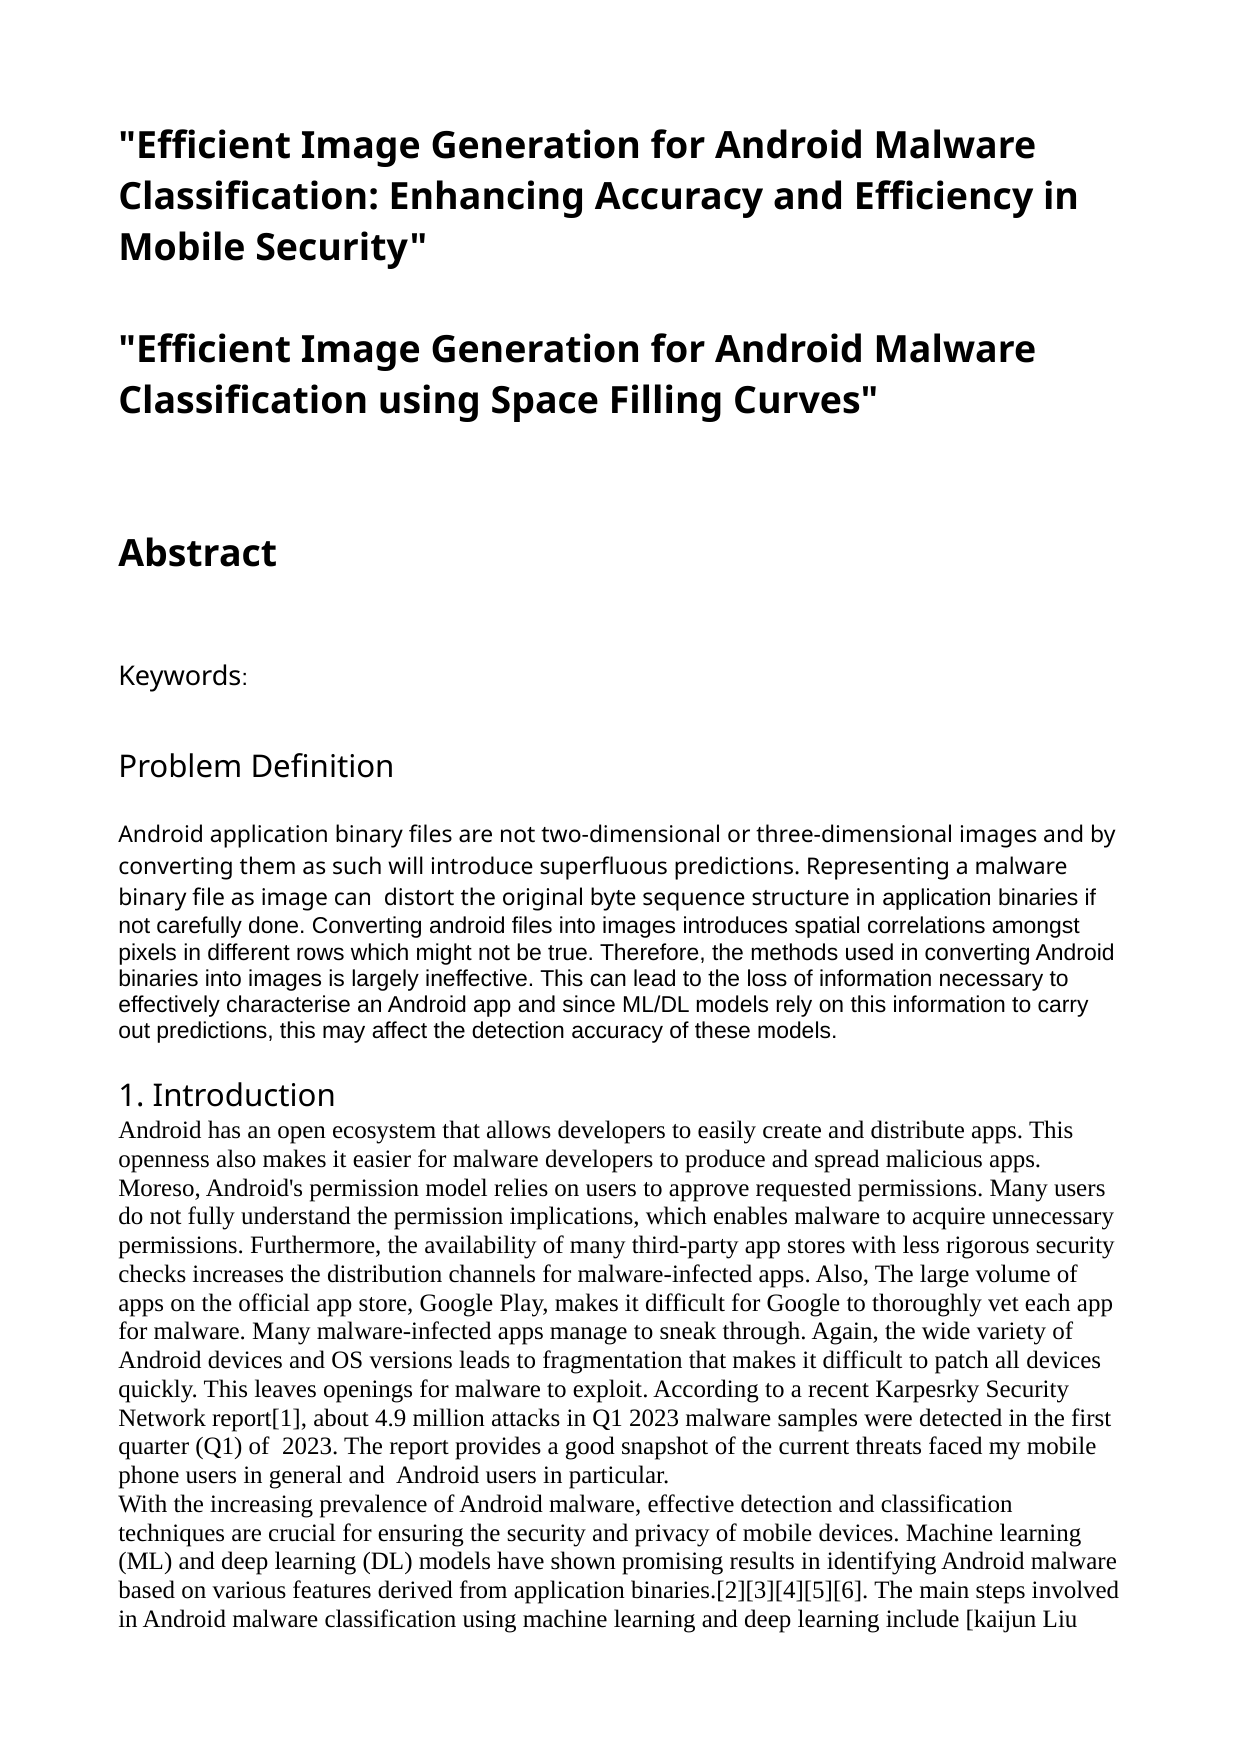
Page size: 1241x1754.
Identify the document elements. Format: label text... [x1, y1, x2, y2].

text 1. Introduction [118, 1073, 1122, 1115]
text Keywords: [118, 657, 1122, 693]
text "Efficient Image Generation for Android Malware Classification using Space Filling Curves" [118, 322, 1122, 424]
text Problem Definition [118, 744, 1122, 787]
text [118, 1489, 1122, 1633]
text Android has an open ecosystem that allows developers to easily create and distribute apps. This openness also makes it easier for malware developers to produce and spread malicious apps. Moreso, Android's permission model relies on users to approve requested permissions. Many users do not fully understand the permission implications, which enables malware to acquire unnecessary permissions. Furthermore, the availability of many third-party app stores with less rigorous security checks increases the distribution channels for malware-infected apps. Also, The large volume of apps on the official app store, Google Play, makes it difficult for Google to thoroughly vet each app for malware. Many malware-infected apps manage to sneak through. Again, the wide variety of Android devices and OS versions leads to fragmentation that makes it difficult to patch all devices quickly. This leaves openings for malware to exploit. According to a recent Karpesrky Security Network report[1], about 4.9 million attacks in Q1 2023 malware samples were detected in the first quarter (Q1) of 2023. The report provides a good snapshot of the current threats faced my mobile phone users in general and Android users in particular. [118, 1115, 1122, 1489]
text "Efficient Image Generation for Android Malware Classification: Enhancing Accuracy and Efficiency in Mobile Security" [118, 118, 1122, 271]
text Abstract [118, 526, 1122, 577]
text Android application binary files are not two-dimensional or three-dimensional images and by converting them as such will introduce superfluous predictions. Representing a malware binary file as image can distort the original byte sequence structure in application binaries if not carefully done. Converting android files into images introduces spatial correlations amongst pixels in different rows which might not be true. Therefore, the methods used in converting Android binaries into images is largely ineffective. This can lead to the loss of information necessary to effectively characterise an Android app and since ML/DL models rely on this information to carry out predictions, this may affect the detection accuracy of these models. [118, 818, 1122, 1044]
